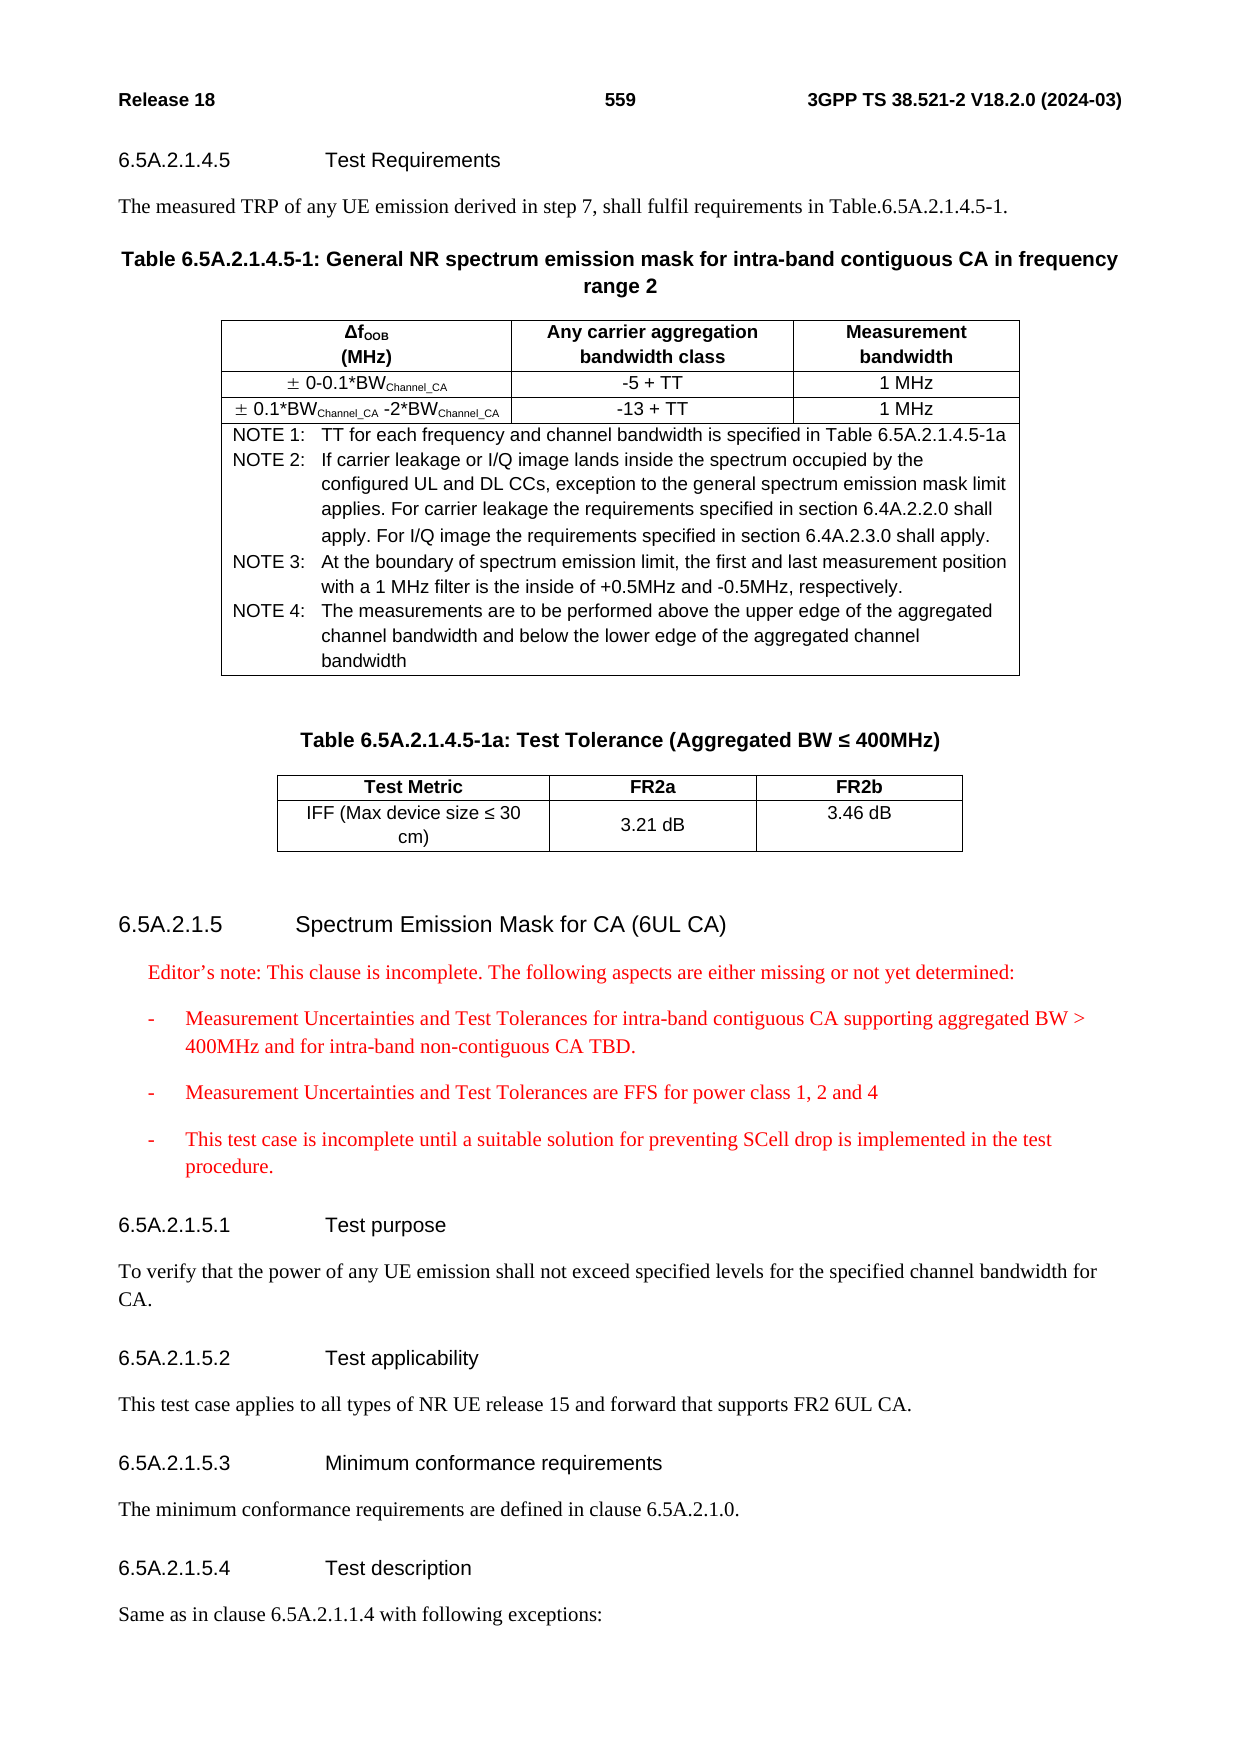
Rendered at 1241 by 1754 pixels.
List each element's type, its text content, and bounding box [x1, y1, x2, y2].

text The minimum conformance requirements are defined in clause 6.5A.2.1.0. [118, 1497, 1122, 1521]
list Measurement Uncertainties and Test Tolerances for intra-band contiguous CA supporting aggregated BW > 400MHz and for intra-band non-contiguous CA TBD. [148, 1006, 1122, 1058]
text 6.5A.2.1.5.3 Minimum conformance requirements [118, 1451, 1122, 1475]
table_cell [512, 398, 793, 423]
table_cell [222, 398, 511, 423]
text The measured TRP of any UE emission derived in step 7, shall fulfil requirements in Table.6.5A.2.1.4.5-1. [118, 194, 1122, 218]
list Measurement Uncertainties and Test Tolerances are FFS for power class 1, 2 and 4 [148, 1080, 1122, 1104]
text Table 6.5A.2.1.4.5-1a: Test Tolerance (Aggregated BW ≤ 400MHz) [118, 728, 1122, 752]
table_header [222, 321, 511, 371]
text This test case applies to all types of NR UE release 15 and forward that supports FR2 6UL CA. [118, 1392, 1122, 1416]
text 6.5A.2.1.5.2 Test applicability [118, 1346, 1122, 1370]
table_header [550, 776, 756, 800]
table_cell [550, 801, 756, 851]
text 6.5A.2.1.4.5 Test Requirements [118, 147, 1122, 171]
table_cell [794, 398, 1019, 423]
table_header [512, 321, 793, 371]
text Same as in clause 6.5A.2.1.1.4 with following exceptions: [118, 1602, 1122, 1626]
subtitle 6.5A.2.1.5 Spectrum Emission Mask for CA (6UL CA) [118, 911, 1122, 937]
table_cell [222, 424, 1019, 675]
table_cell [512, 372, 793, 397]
text 6.5A.2.1.5.4 Test description [118, 1556, 1122, 1580]
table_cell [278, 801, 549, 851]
text To verify that the power of any UE emission shall not exceed specified levels for the specified channel bandwidth for CA. [118, 1259, 1122, 1311]
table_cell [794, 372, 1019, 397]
text Editor’s note: This clause is incomplete. The following aspects are either missing or not yet determined: [148, 960, 1122, 984]
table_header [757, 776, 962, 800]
text 6.5A.2.1.5.1 Test purpose [118, 1213, 1122, 1237]
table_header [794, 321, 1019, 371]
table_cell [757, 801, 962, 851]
text Table 6.5A.2.1.4.5-1: General NR spectrum emission mask for intra-band contiguous CA in frequency range 2 [118, 246, 1122, 298]
list This test case is incomplete until a suitable solution for preventing SCell drop is implemented in the test procedure. [148, 1127, 1122, 1178]
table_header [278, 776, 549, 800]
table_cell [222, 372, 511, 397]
